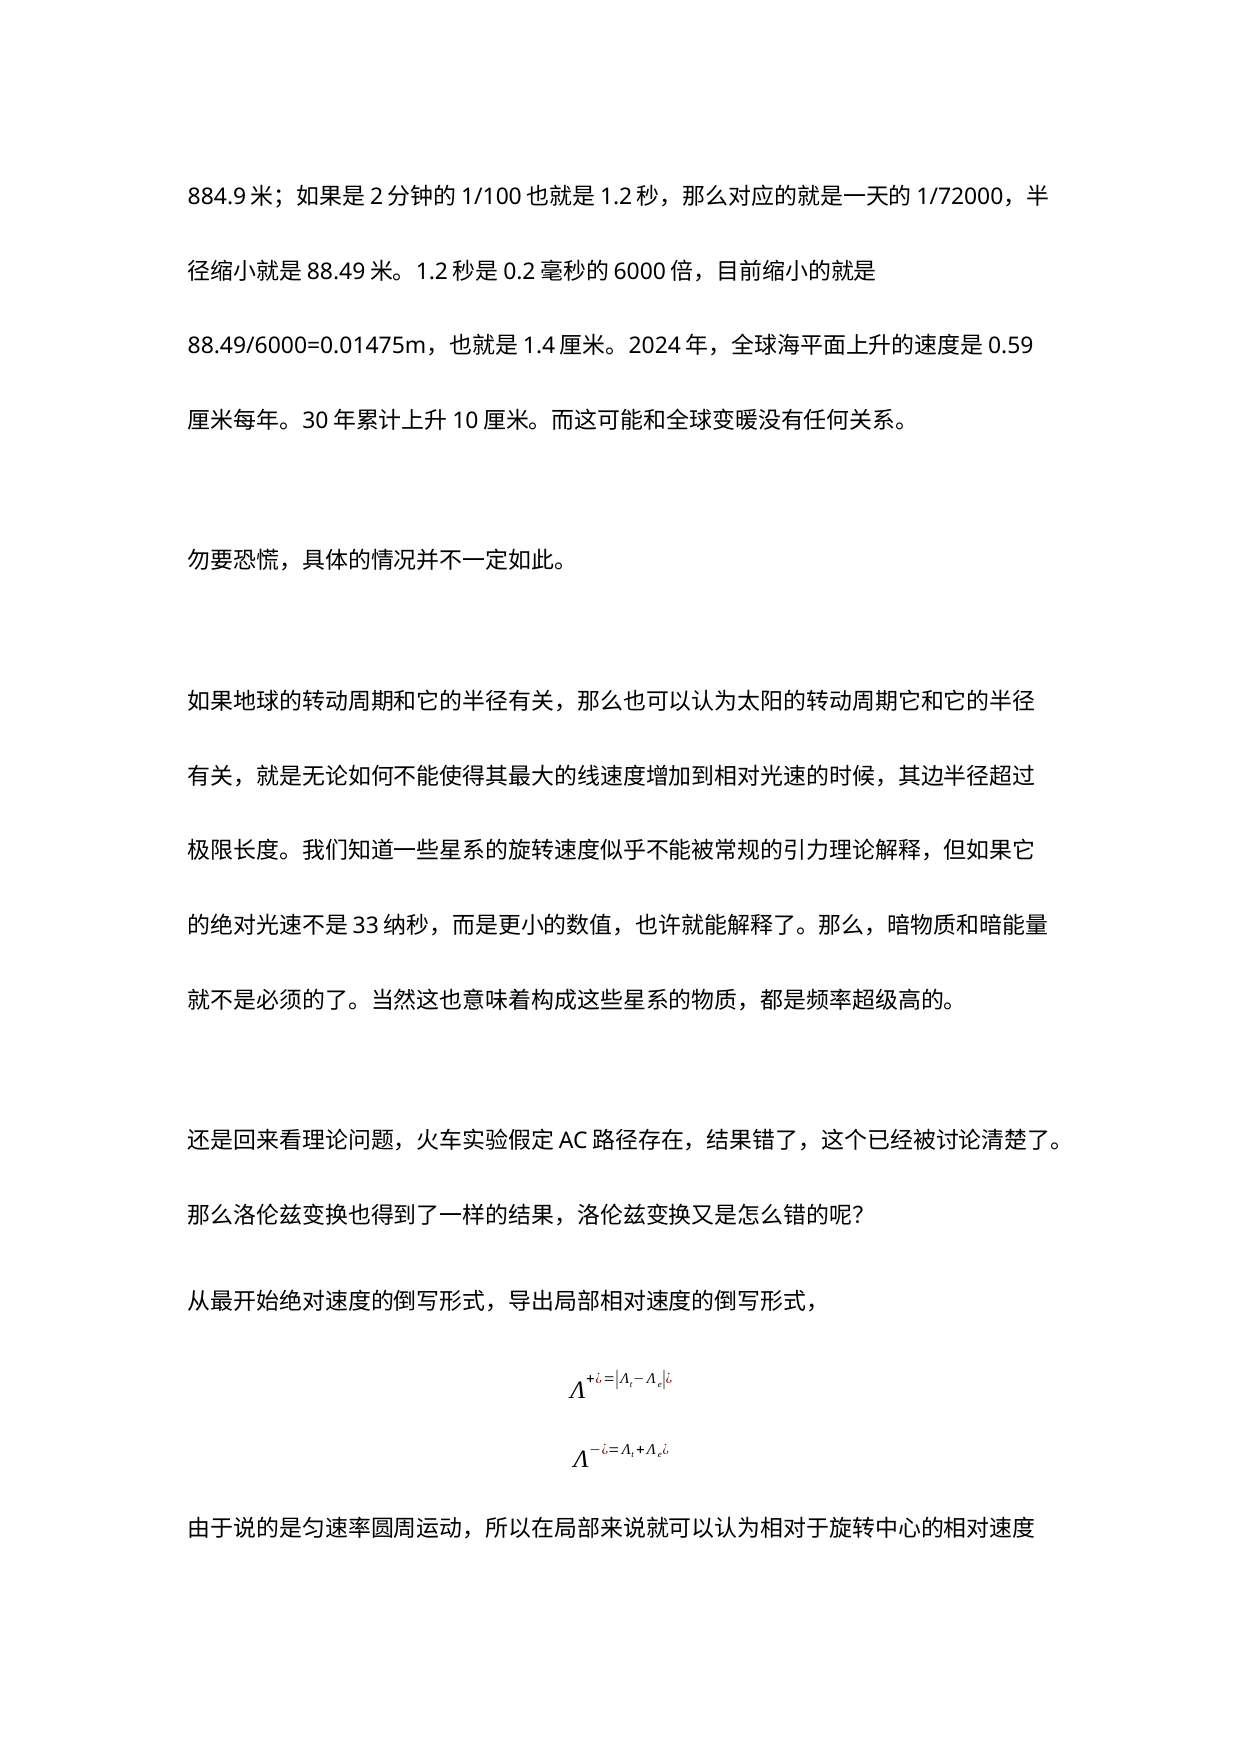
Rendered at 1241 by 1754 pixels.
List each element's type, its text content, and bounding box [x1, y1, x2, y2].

text 从最开始绝对速度的倒写形式，导出局部相对速度的倒写形式， [187, 1267, 1053, 1332]
text 还是回来看理论问题，火车实验假定AC路径存在，结果错了，这个已经被讨论清楚了。那么洛伦兹变换也得到了一样的结果，洛伦兹变换又是怎么错的呢？ [187, 1106, 1053, 1246]
text 如果地球的转动周期和它的半径有关，那么也可以认为太阳的转动周期它和它的半径有关，就是无论如何不能使得其最大的线速度增加到相对光速的时候，其边半径超过极限长度。我们知道一些星系的旋转速度似乎不能被常规的引力理论解释，但如果它的绝对光速不是33纳秒，而是更小的数值，也许就能解释了。那么，暗物质和暗能量就不是必须的了。当然这也意味着构成这些星系的物质，都是频率超级高的。 [187, 667, 1053, 1031]
text 勿要恐慌，具体的情况并不一定如此。 [187, 527, 1053, 592]
text 由于说的是匀速率圆周运动，所以在局部来说就可以认为相对于旋转中心的相对速度就是相对于绝对时空的绝对速度，也就是说，这里的也就是。再看洛伦兹变换， [187, 1494, 1053, 1559]
